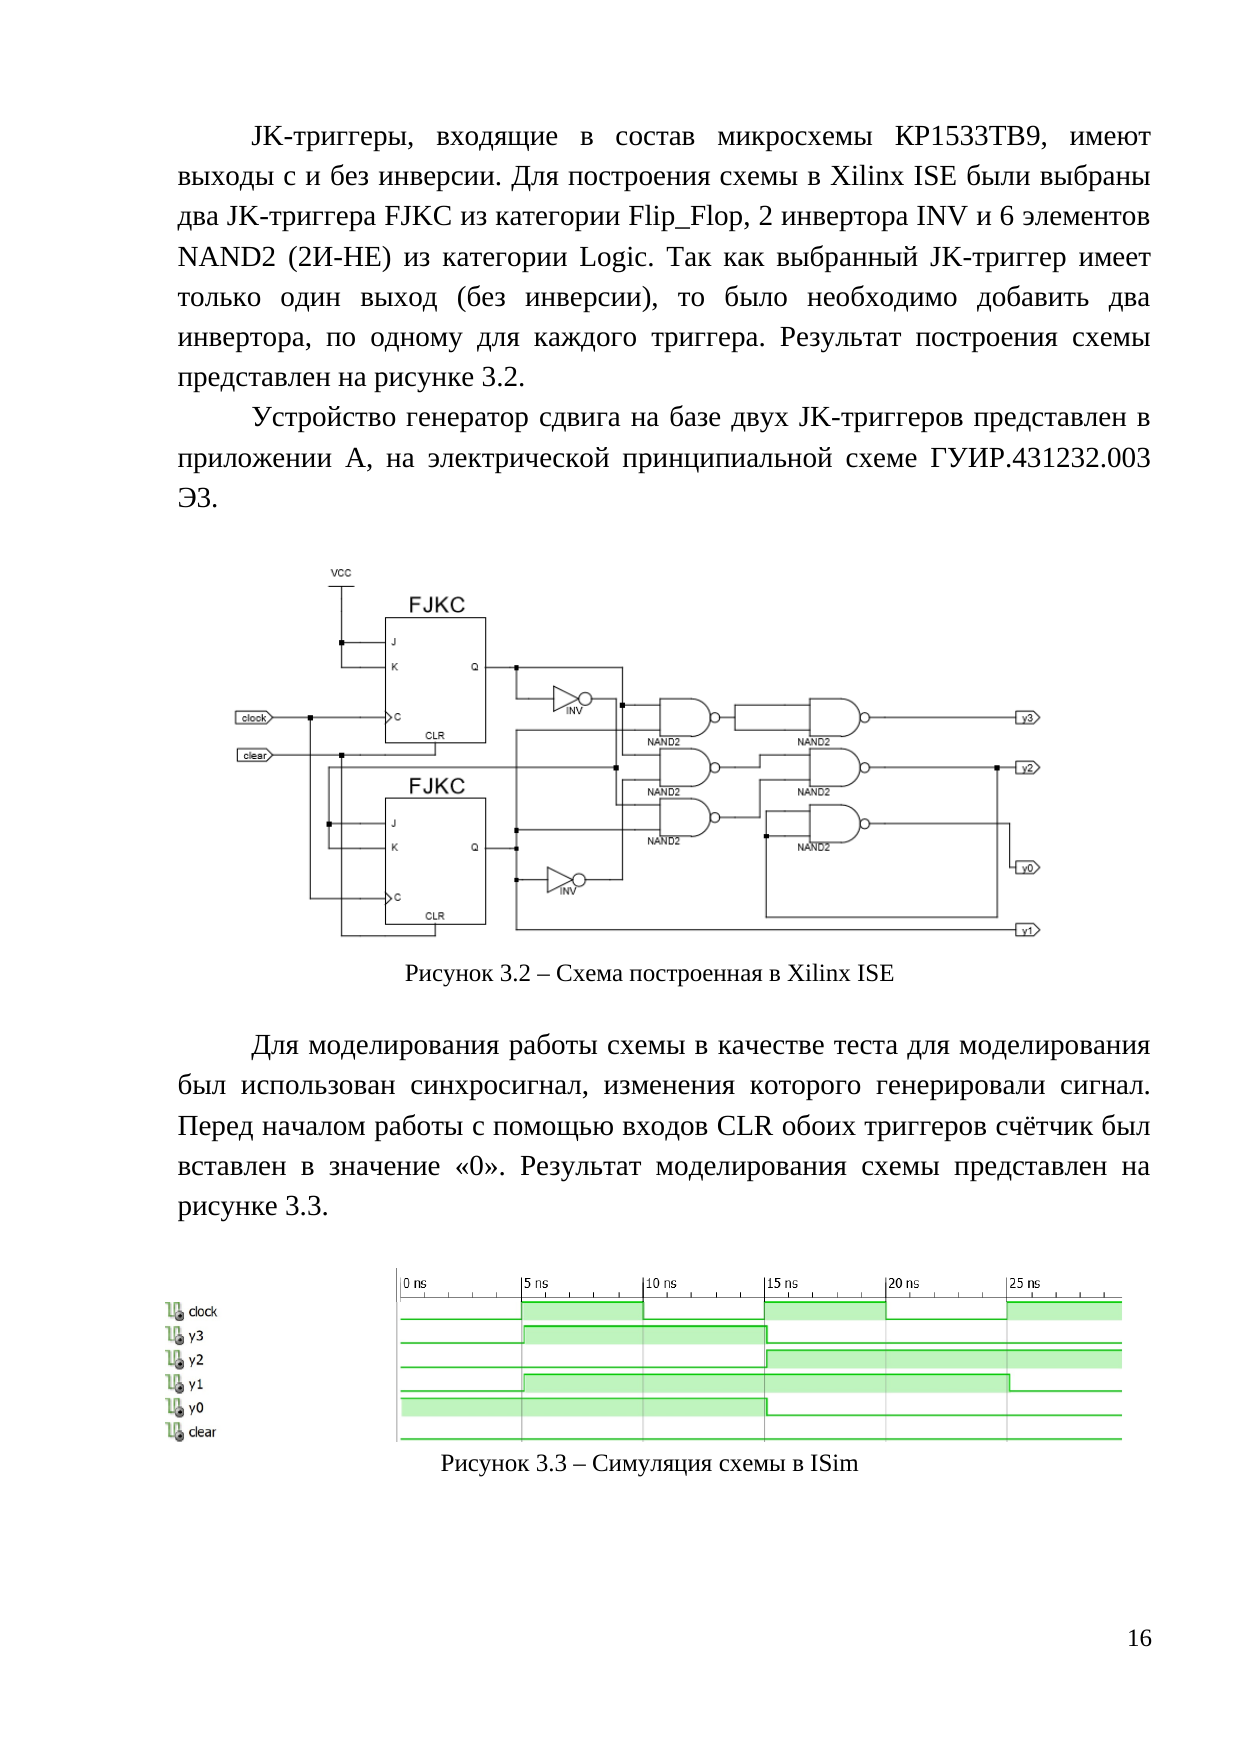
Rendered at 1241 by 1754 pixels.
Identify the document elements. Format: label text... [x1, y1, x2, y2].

text Устройство генератор сдвига на базе двух JK-триггеров представлен в приложении А, на электрической принципиальной схеме ГУИР.431232.003 Э3. [177, 399, 1152, 513]
picture [147, 1268, 1123, 1442]
text Рисунок 3.2 – Схема построенная в Xilinx ISE [148, 958, 1152, 987]
picture [215, 560, 1055, 953]
text Для моделирования работы схемы в качестве теста для моделирования был использован синхросигнал, изменения которого генерировали сигнал. Перед началом работы с помощью входов CLR обоих триггеров счётчик был вставлен в значение «0». Результат моделирования схемы представлен на рисунке 3.3. [177, 1027, 1152, 1222]
text JK-триггеры, входящие в состав микросхемы КР1533ТВ9, имеют выходы с и без инверсии. Для построения схемы в Xilinx ISE были выбраны два JK-триггера FJKC из категории Flip_Flop, 2 инвертора INV и 6 элементов NAND2 (2И-НЕ) из категории Logic. Так как выбранный JK-триггер имеет только один выход (без инверсии), то было необходимо добавить два инвертора, по одному для каждого триггера. Результат построения схемы представлен на рисунке 3.2. [177, 118, 1152, 393]
text Рисунок 3.3 – Симуляция схемы в ISim [148, 1448, 1152, 1476]
